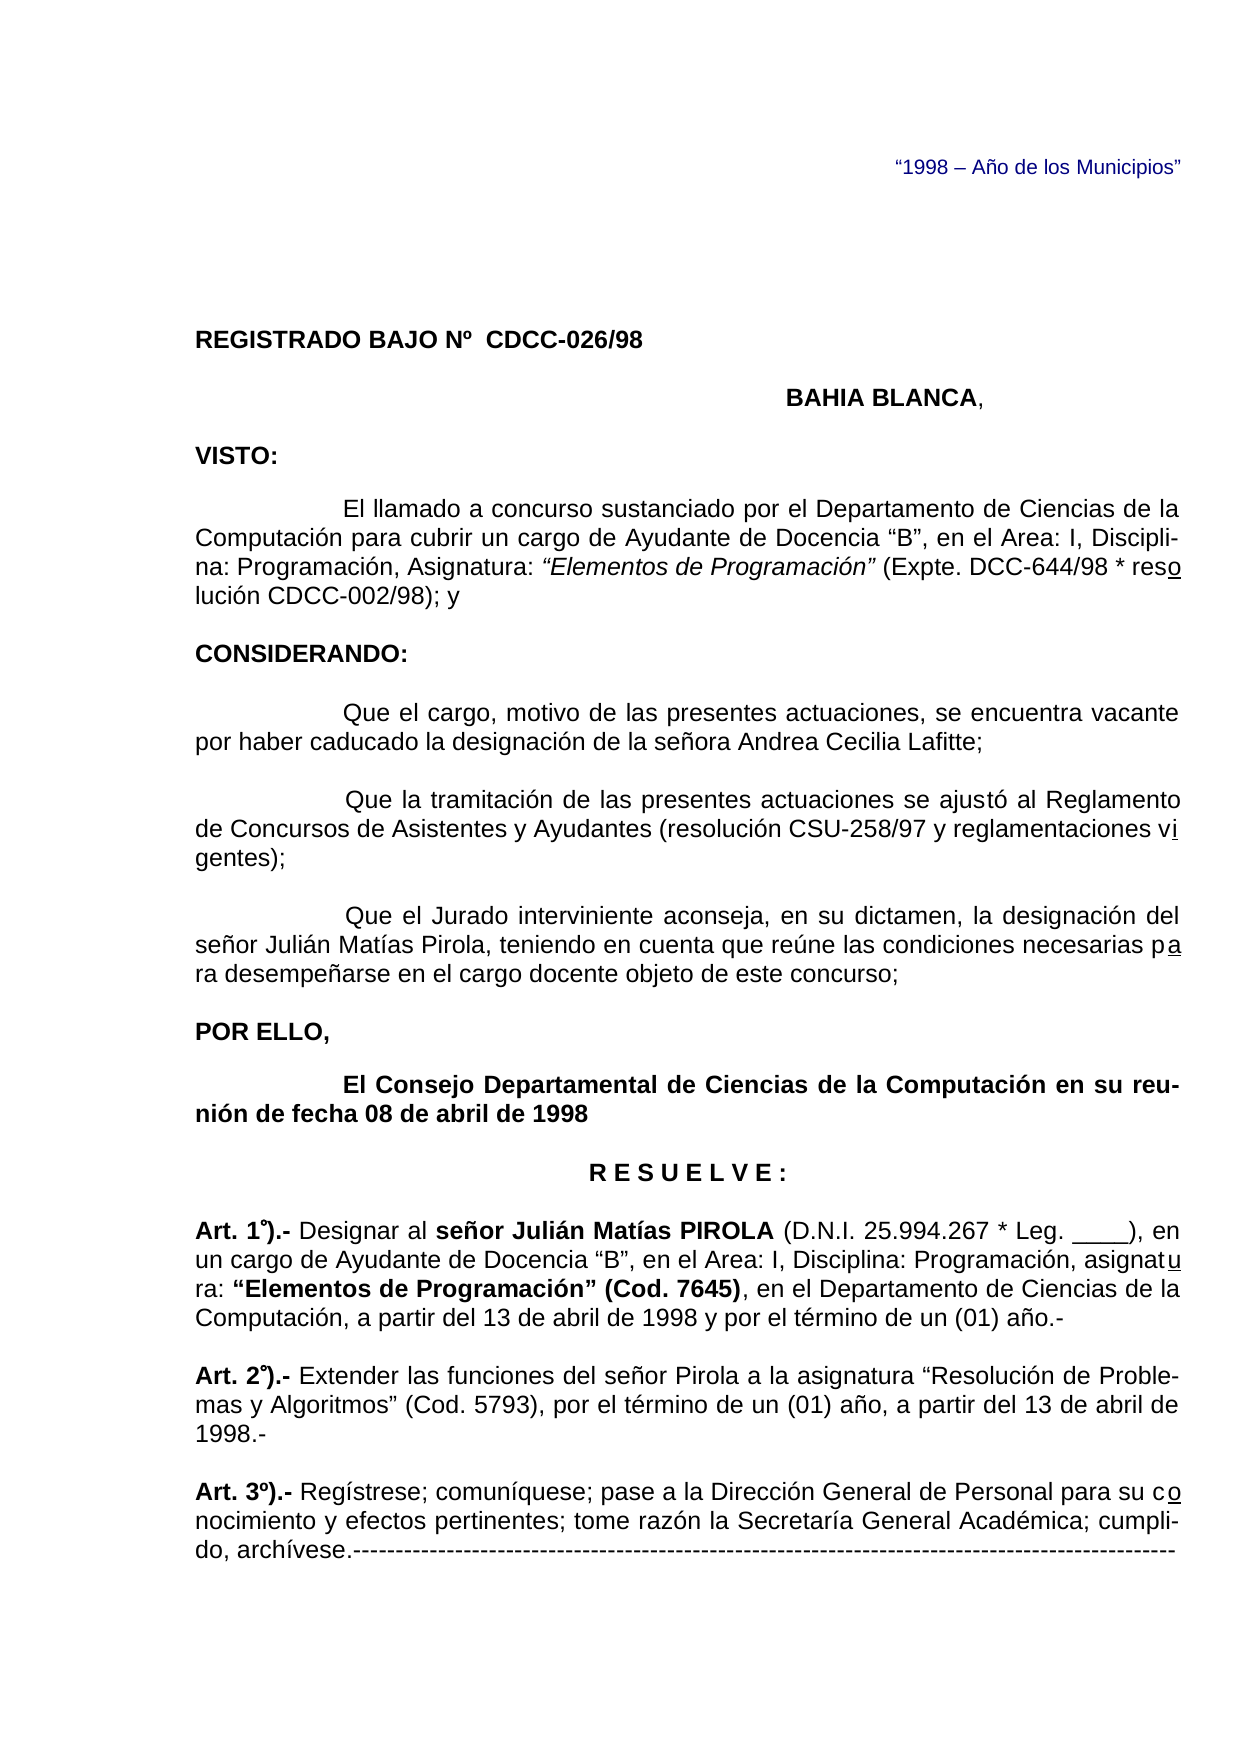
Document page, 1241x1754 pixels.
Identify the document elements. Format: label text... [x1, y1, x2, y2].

text REGISTRADO BAJO Nº CDCC-026/98 [195, 325, 1181, 354]
text Art. 2).- Extender las funciones del señor Pirola a la asignatura “Resolución de Proble-mas y Algoritmos” (Cod. 5793), por el término de un (01) año, a partir del 13 de abril de 1998.- [195, 1361, 1181, 1448]
text Art. 3º).- Regístrese; comuníquese; pase a la Dirección General de Personal para su co nocimiento y efectos pertinentes; tome razón la Secretaría General Académica; cumpli-do, archívese.------------------------------------------------------------------------------------------------- [195, 1477, 1181, 1564]
text Que la tramitación de las presentes actuaciones se ajustó al Reglamento de Concursos de Asistentes y Ayudantes (resolución CSU-258/97 y reglamentaciones vi [195, 785, 1181, 843]
text Que el Jurado interviniente aconseja, en su dictamen, la designación del señor Julián Matías Pirola, teniendo en cuenta que reúne las condiciones necesarias pa ra desempeñarse en el cargo docente objeto de este concurso; [195, 901, 1181, 988]
text CONSIDERANDO: [195, 639, 1181, 668]
text Art. 1).- Designar al señor Julián Matías PIROLA (D.N.I. 25.994.267 * Leg. ____), en un cargo de Ayudante de Docencia “B”, en el Area: I, Disciplina: Programación, asignatu ra: “Elementos de Programación” (Cod. 7645), en el Departamento de Ciencias de la Computación, a partir del 13 de abril de 1998 y por el término de un (01) año.- [195, 1216, 1181, 1332]
text Que el cargo, motivo de las presentes actuaciones, se encuentra vacante por haber caducado la designación de la señora Andrea Cecilia Lafitte; [195, 697, 1181, 756]
text R E S U E L V E : [195, 1157, 1181, 1187]
text “1998 – Año de los Municipios” [195, 155, 1181, 179]
text BAHIA BLANCA, [195, 383, 1181, 412]
text gentes); [195, 843, 1181, 872]
text El llamado a concurso sustanciado por el Departamento de Ciencias de la Computación para cubrir un cargo de Ayudante de Docencia “B”, en el Area: I, Discipli- na: Programación, Asignatura: “Elementos de Programación” (Expte. DCC-644/98 * reso lución CDCC-002/98); y [195, 494, 1181, 610]
text El Consejo Departamental de Ciencias de la Computación en su reu-nión de fecha 08 de abril de 1998 [195, 1070, 1181, 1128]
text POR ELLO, [195, 1017, 1181, 1046]
text VISTO: [195, 441, 1181, 470]
